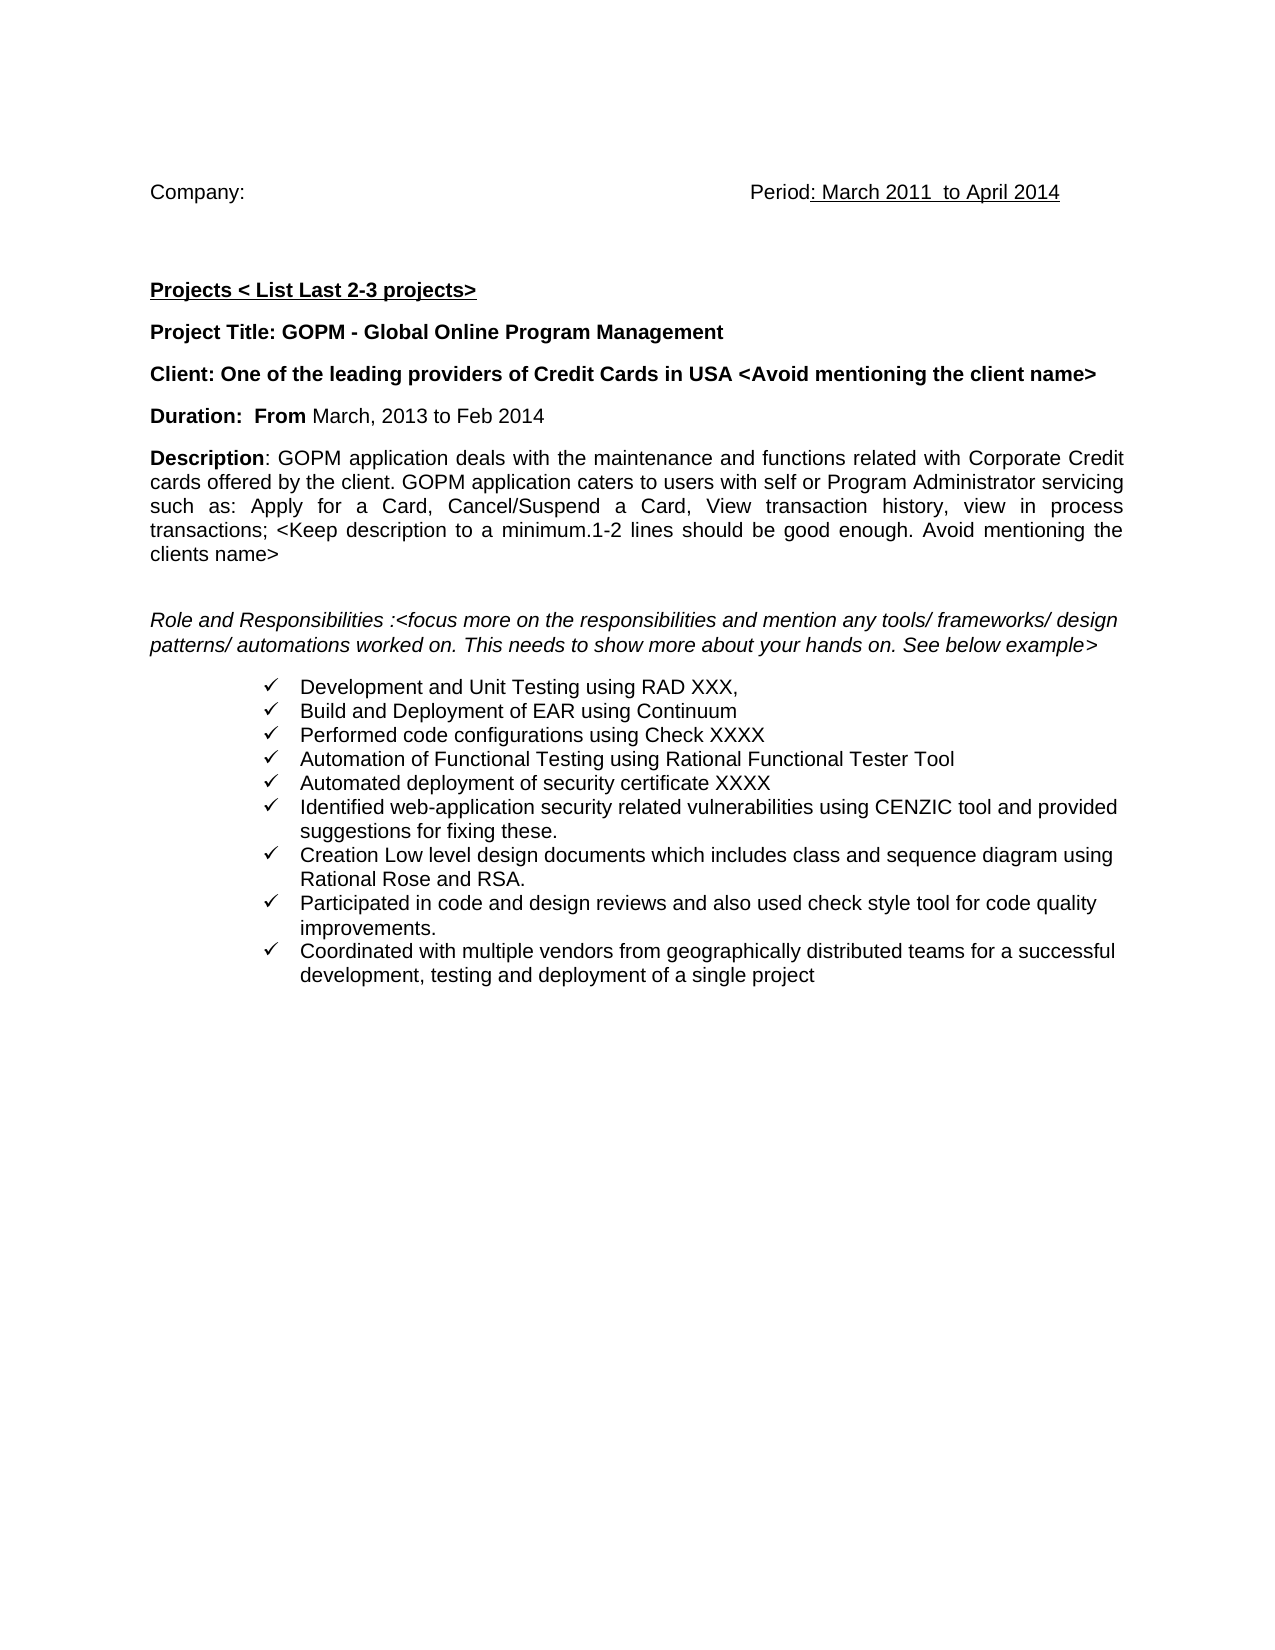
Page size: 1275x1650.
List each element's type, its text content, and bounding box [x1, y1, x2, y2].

list Build and Deployment of EAR using Continuum [262, 699, 1125, 723]
list Automated deployment of security certificate XXXX [262, 771, 1125, 795]
text Project Title: GOPM - Global Online Program Management [150, 320, 1125, 344]
list Identified web-application security related vulnerabilities using CENZIC tool and provided suggestions for fixing these. [262, 795, 1125, 843]
list Creation Low level design documents which includes class and sequence diagram using Rational Rose and RSA. [262, 843, 1125, 891]
text Description: GOPM application deals with the maintenance and functions related with Corporate Credit cards offered by the client. GOPM application caters to users with self or Program Administrator servicing such as: Apply for a Card, Cancel/Suspend a Card, View transaction history, view in process transactions; <Keep description to a minimum.1-2 lines should be good enough. Avoid mentioning the clients name> [150, 446, 1125, 566]
text Role and Responsibilities :<focus more on the responsibilities and mention any tools/ frameworks/ design patterns/ automations worked on. This needs to show more about your hands on. See below example> [150, 608, 1125, 657]
list Automation of Functional Testing using Rational Functional Tester Tool [262, 747, 1125, 771]
list Participated in code and design reviews and also used check style tool for code quality improvements. [262, 891, 1125, 939]
list Development and Unit Testing using RAD XXX, [262, 675, 1125, 699]
text Duration: From March, 2013 to Feb 2014 [150, 404, 1125, 428]
text Projects < List Last 2-3 projects> [150, 278, 1125, 302]
list Coordinated with multiple vendors from geographically distributed teams for a successful development, testing and deployment of a single project [262, 939, 1125, 987]
text Company: Period: March 2011 to April 2014 [150, 180, 1125, 204]
text Client: One of the leading providers of Credit Cards in USA <Avoid mentioning the client name> [150, 362, 1125, 386]
list Performed code configurations using Check XXXX [262, 723, 1125, 747]
